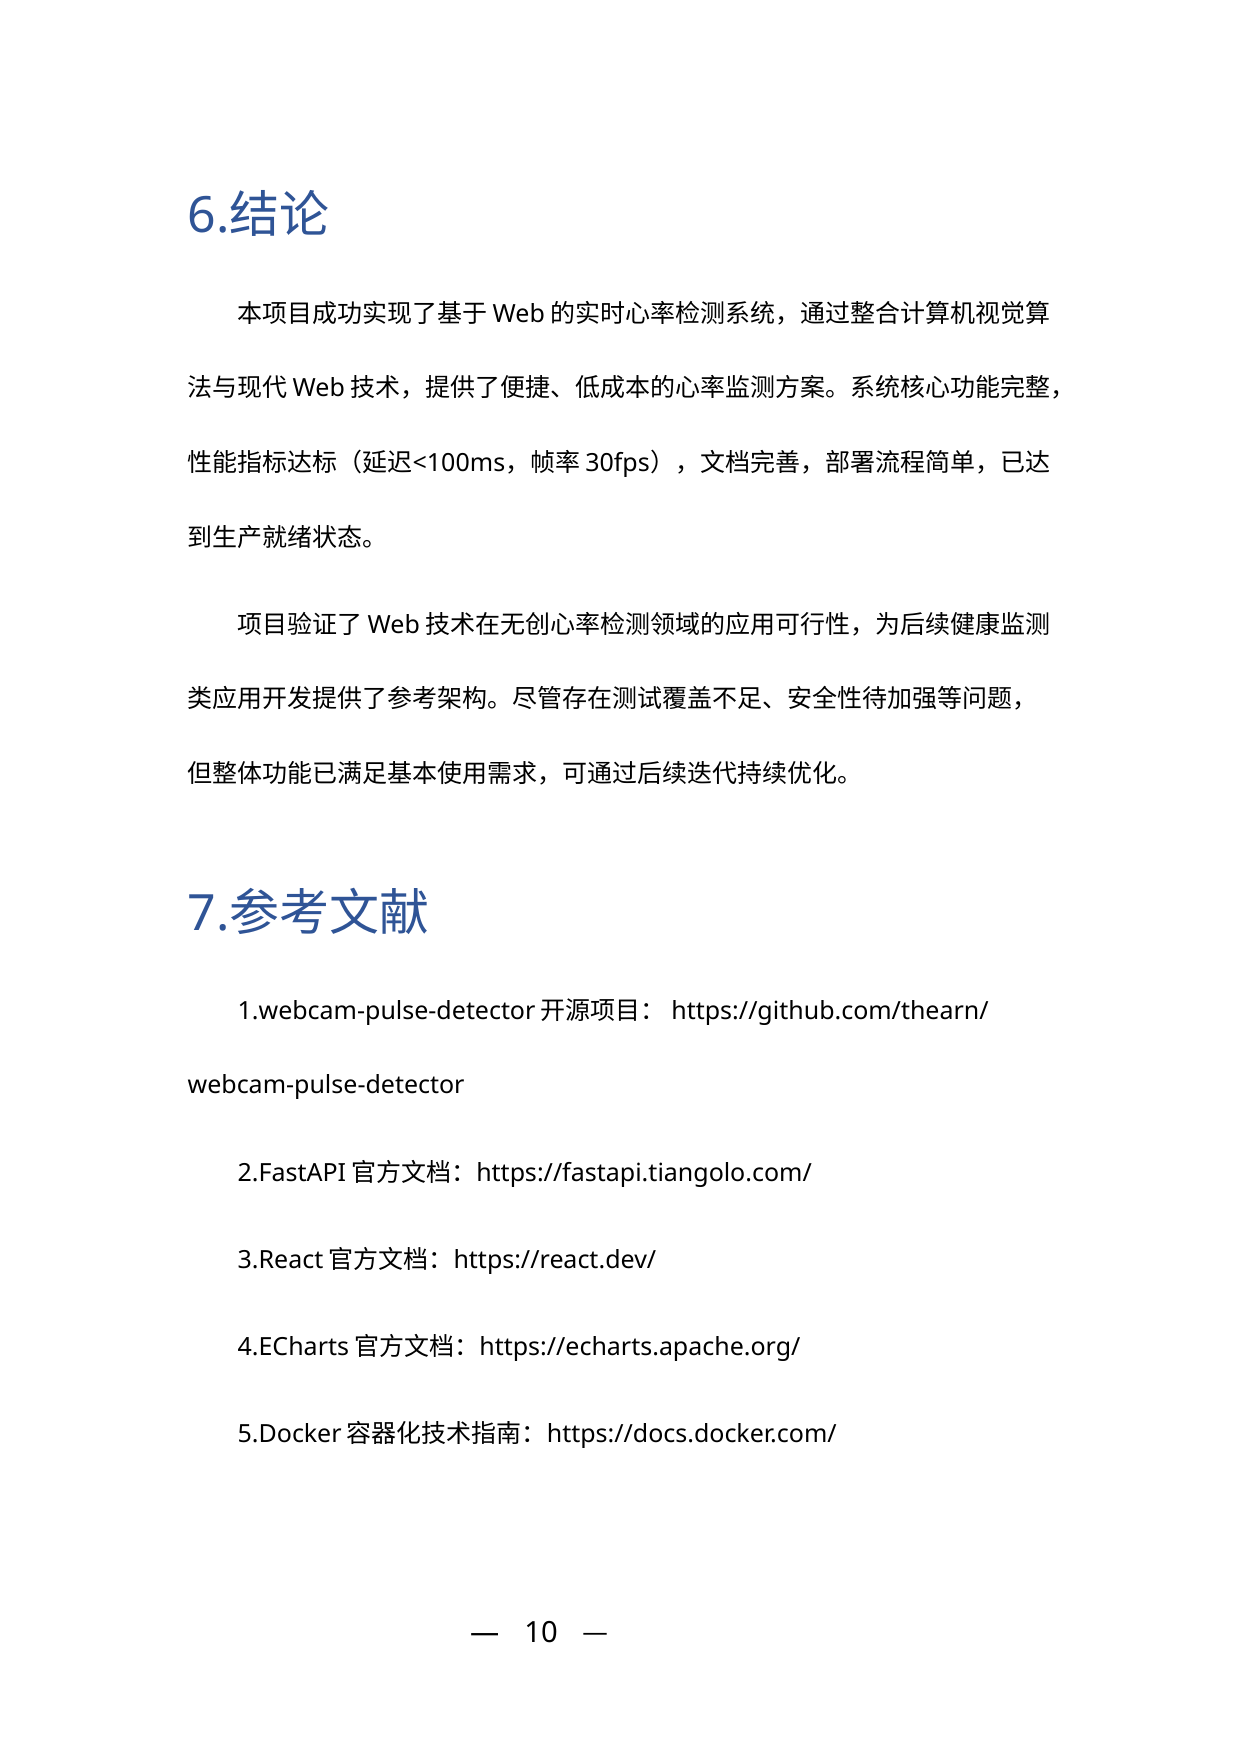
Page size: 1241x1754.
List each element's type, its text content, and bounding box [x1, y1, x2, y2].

subtitle 7.参考文献 [187, 859, 1053, 957]
text 5.Docker容器化技术指南：https://docs.docker.com/ [187, 1399, 1053, 1464]
subtitle 6.结论 [187, 162, 1053, 259]
text 本项目成功实现了基于Web的实时心率检测系统，通过整合计算机视觉算法与现代Web技术，提供了便捷、低成本的心率监测方案。系统核心功能完整，性能指标达标（延迟<100ms，帧率30fps），文档完善，部署流程简单，已达到生产就绪状态。 [187, 279, 1053, 568]
text 项目验证了Web技术在无创心率检测领域的应用可行性，为后续健康监测类应用开发提供了参考架构。尽管存在测试覆盖不足、安全性待加强等问题，但整体功能已满足基本使用需求，可通过后续迭代持续优化。 [187, 590, 1053, 804]
text 3.React官方文档：https://react.dev/ [187, 1225, 1053, 1290]
text 2.FastAPI官方文档：https://fastapi.tiangolo.com/ [187, 1138, 1053, 1203]
text 4.ECharts官方文档：https://echarts.apache.org/ [187, 1312, 1053, 1377]
text 1.webcam-pulse-detector开源项目： https://github.com/thearn/webcam-pulse-detector [187, 976, 1053, 1116]
